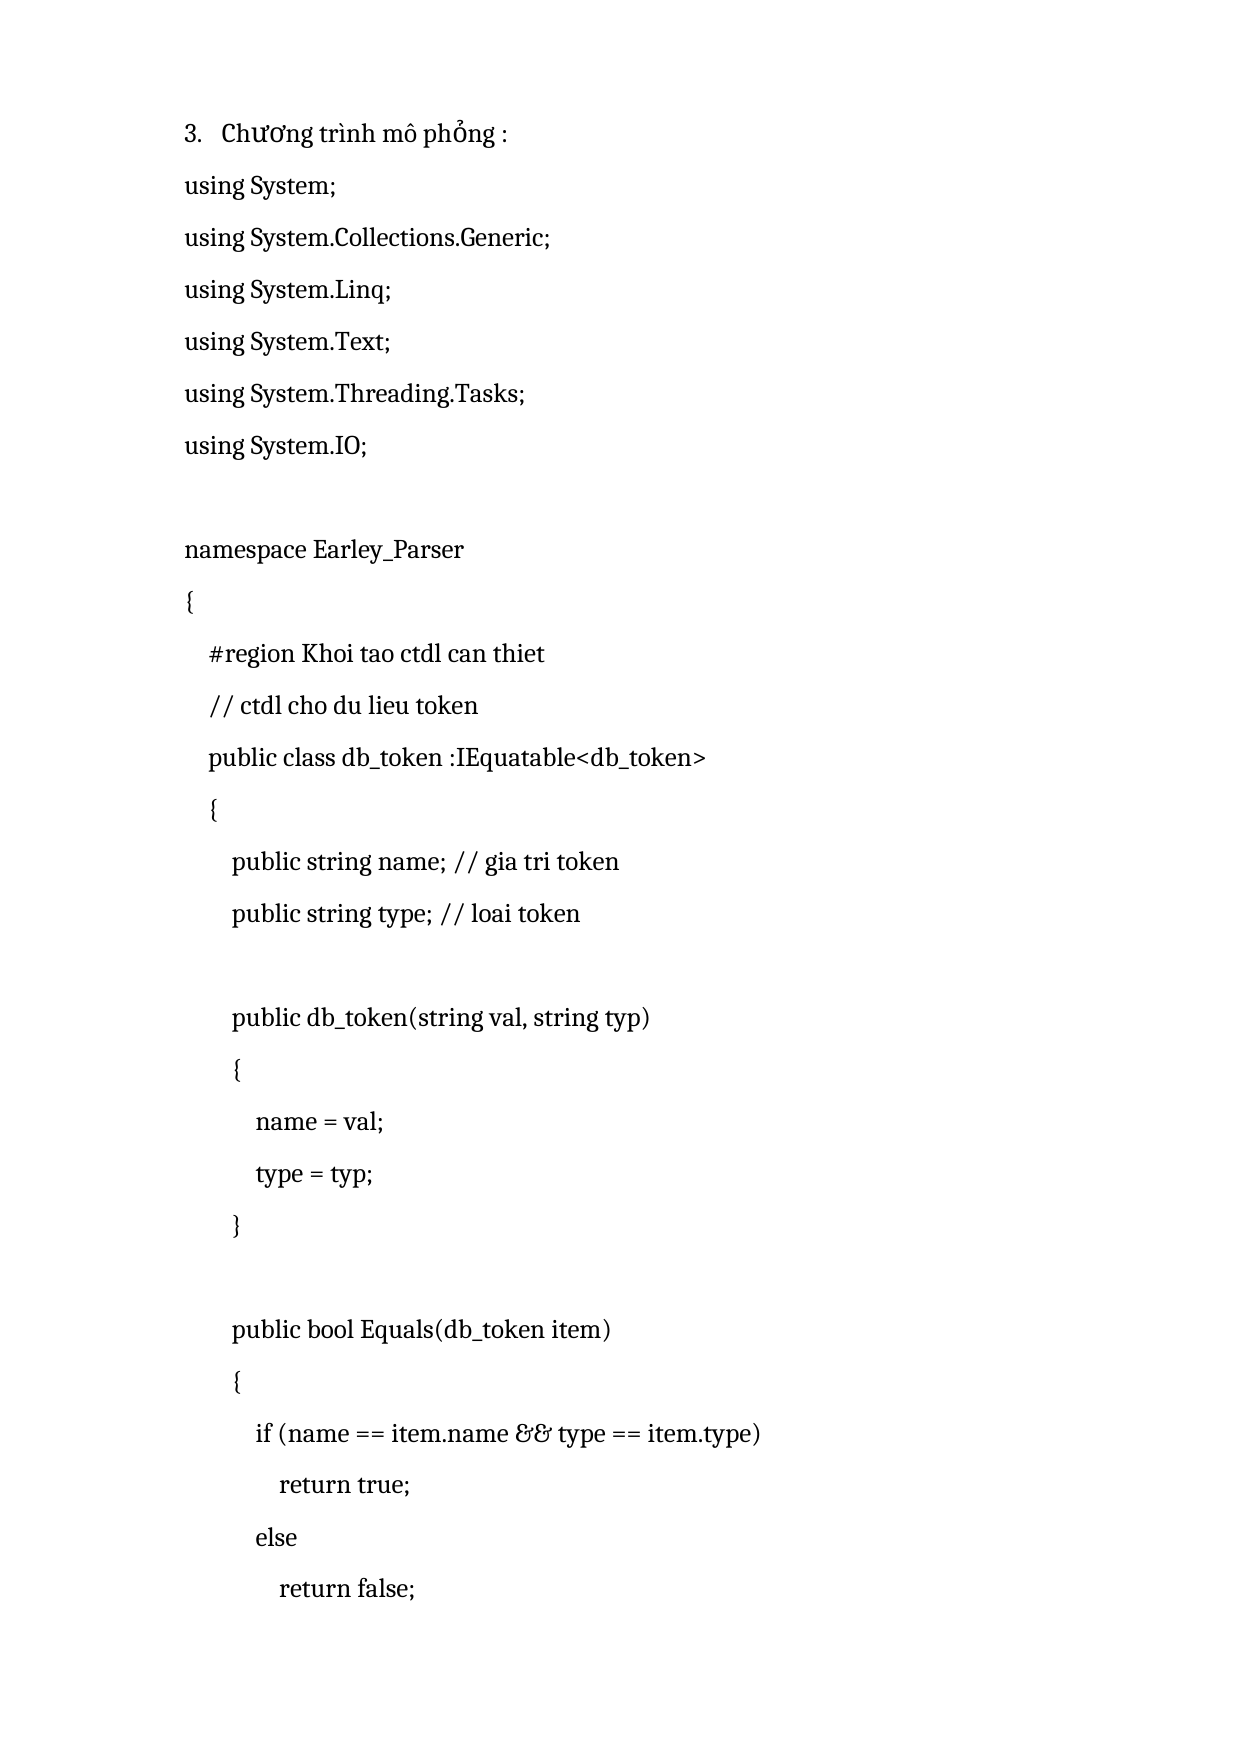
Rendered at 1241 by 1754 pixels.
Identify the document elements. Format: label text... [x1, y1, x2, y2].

text public string type; // loai token [184, 898, 1122, 929]
list Chương trình mô phỏng : [184, 118, 1122, 149]
text public bool Equals(db_token item) [184, 1314, 1122, 1345]
text return false; [184, 1573, 1122, 1605]
text using System.Linq; [184, 274, 1122, 305]
text using System.Collections.Generic; [184, 222, 1122, 253]
text public db_token(string val, string typ) [184, 1002, 1122, 1033]
text namespace Earley_Parser [184, 534, 1122, 565]
text using System.Threading.Tasks; [184, 378, 1122, 409]
text else [184, 1522, 1122, 1553]
text { [184, 1054, 1122, 1085]
text // ctdl cho du lieu token [184, 690, 1122, 721]
text public string name; // gia tri token [184, 846, 1122, 877]
text using System; [184, 170, 1122, 201]
text } [184, 1210, 1122, 1241]
text return true; [184, 1469, 1122, 1501]
text using System.Text; [184, 326, 1122, 357]
text public class db_token :IEquatable<db_token> [184, 742, 1122, 773]
text { [184, 794, 1122, 825]
text { [184, 1366, 1122, 1397]
text if (name == item.name && type == item.type) [184, 1418, 1122, 1449]
text #region Khoi tao ctdl can thiet [184, 638, 1122, 669]
text { [184, 586, 1122, 617]
text name = val; [184, 1106, 1122, 1137]
text type = typ; [184, 1158, 1122, 1189]
text using System.IO; [184, 430, 1122, 461]
